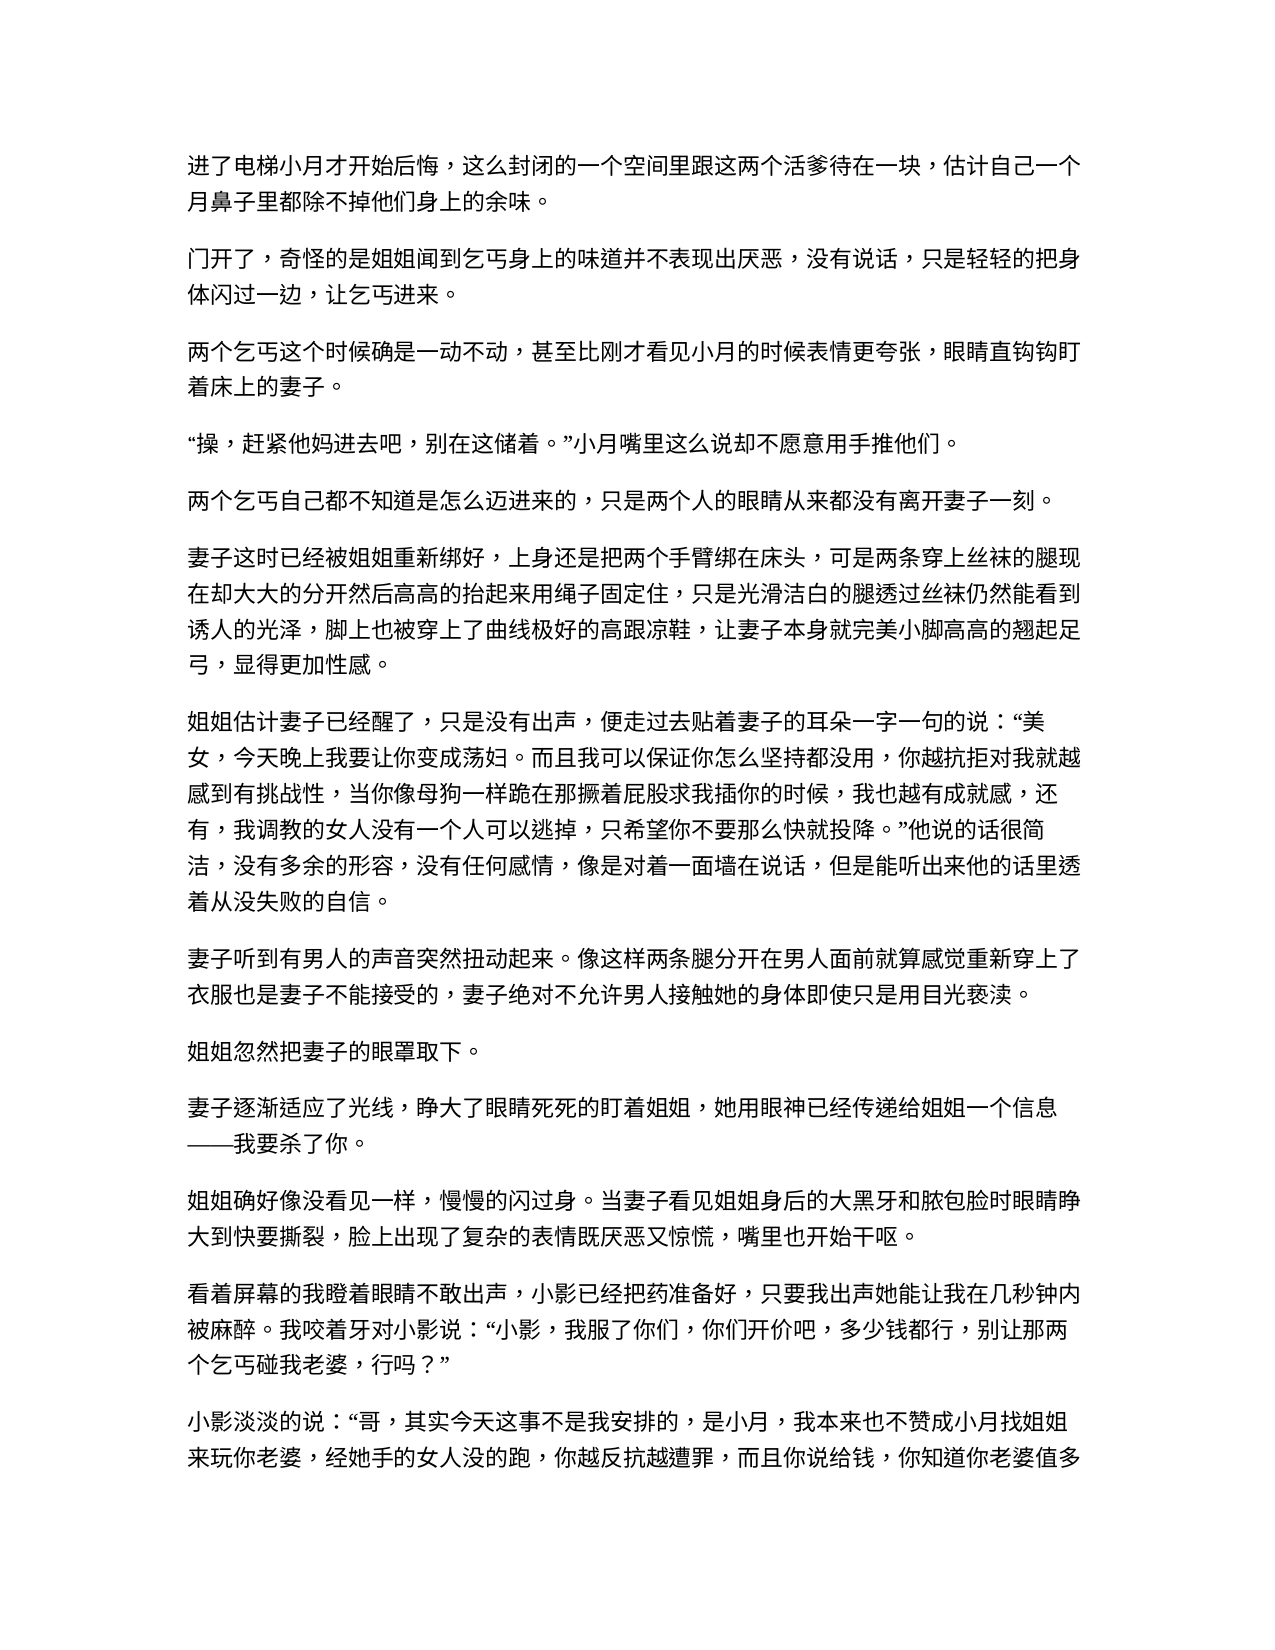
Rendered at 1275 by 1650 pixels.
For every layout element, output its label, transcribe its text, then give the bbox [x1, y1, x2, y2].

text 进了电梯小月才开始后悔，这么封闭的一个空间里跟这两个活爹待在一块，估计自己一个月鼻子里都除不掉他们身上的余味。 [187, 150, 1087, 217]
text 姐姐确好像没看见一样，慢慢的闪过身。当妻子看见姐姐身后的大黑牙和脓包脸时眼睛睁大到快要撕裂，脸上出现了复杂的表情既厌恶又惊慌，嘴里也开始干呕。 [187, 1185, 1087, 1252]
text 妻子逐渐适应了光线，睁大了眼睛死死的盯着姐姐，她用眼神已经传递给姐姐一个信息——我要杀了你。 [187, 1092, 1087, 1159]
text 妻子这时已经被姐姐重新绑好，上身还是把两个手臂绑在床头，可是两条穿上丝袜的腿现在却大大的分开然后高高的抬起来用绳子固定住，只是光滑洁白的腿透过丝袜仍然能看到诱人的光泽，脚上也被穿上了曲线极好的高跟凉鞋，让妻子本身就完美小脚高高的翘起足弓，显得更加性感。 [187, 542, 1087, 681]
text 门开了，奇怪的是姐姐闻到乞丐身上的味道并不表现出厌恶，没有说话，只是轻轻的把身体闪过一边，让乞丐进来。 [187, 243, 1087, 310]
text “操，赶紧他妈进去吧，别在这储着。”小月嘴里这么说却不愿意用手推他们。 [187, 428, 1087, 459]
text 两个乞丐这个时候确是一动不动，甚至比刚才看见小月的时候表情更夸张，眼睛直钩钩盯着床上的妻子。 [187, 335, 1087, 403]
text 姐姐估计妻子已经醒了，只是没有出声，便走过去贴着妻子的耳朵一字一句的说：“美女，今天晚上我要让你变成荡妇。而且我可以保证你怎么坚持都没用，你越抗拒对我就越感到有挑战性，当你像母狗一样跪在那撅着屁股求我插你的时候，我也越有成就感，还有，我调教的女人没有一个人可以逃掉，只希望你不要那么快就投降。”他说的话很简洁，没有多余的形容，没有任何感情，像是对着一面墙在说话，但是能听出来他的话里透着从没失败的自信。 [187, 706, 1087, 917]
text 看着屏幕的我瞪着眼睛不敢出声，小影已经把药准备好，只要我出声她能让我在几秒钟内被麻醉。我咬着牙对小影说：“小影，我服了你们，你们开价吧，多少钱都行，别让那两个乞丐碰我老婆，行吗？” [187, 1278, 1087, 1381]
text 姐姐忽然把妻子的眼罩取下。 [187, 1035, 1087, 1067]
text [187, 1406, 1087, 1473]
text 妻子听到有男人的声音突然扭动起来。像这样两条腿分开在男人面前就算感觉重新穿上了衣服也是妻子不能接受的，妻子绝对不允许男人接触她的身体即使只是用目光亵渎。 [187, 943, 1087, 1010]
text 两个乞丐自己都不知道是怎么迈进来的，只是两个人的眼睛从来都没有离开妻子一刻。 [187, 485, 1087, 516]
